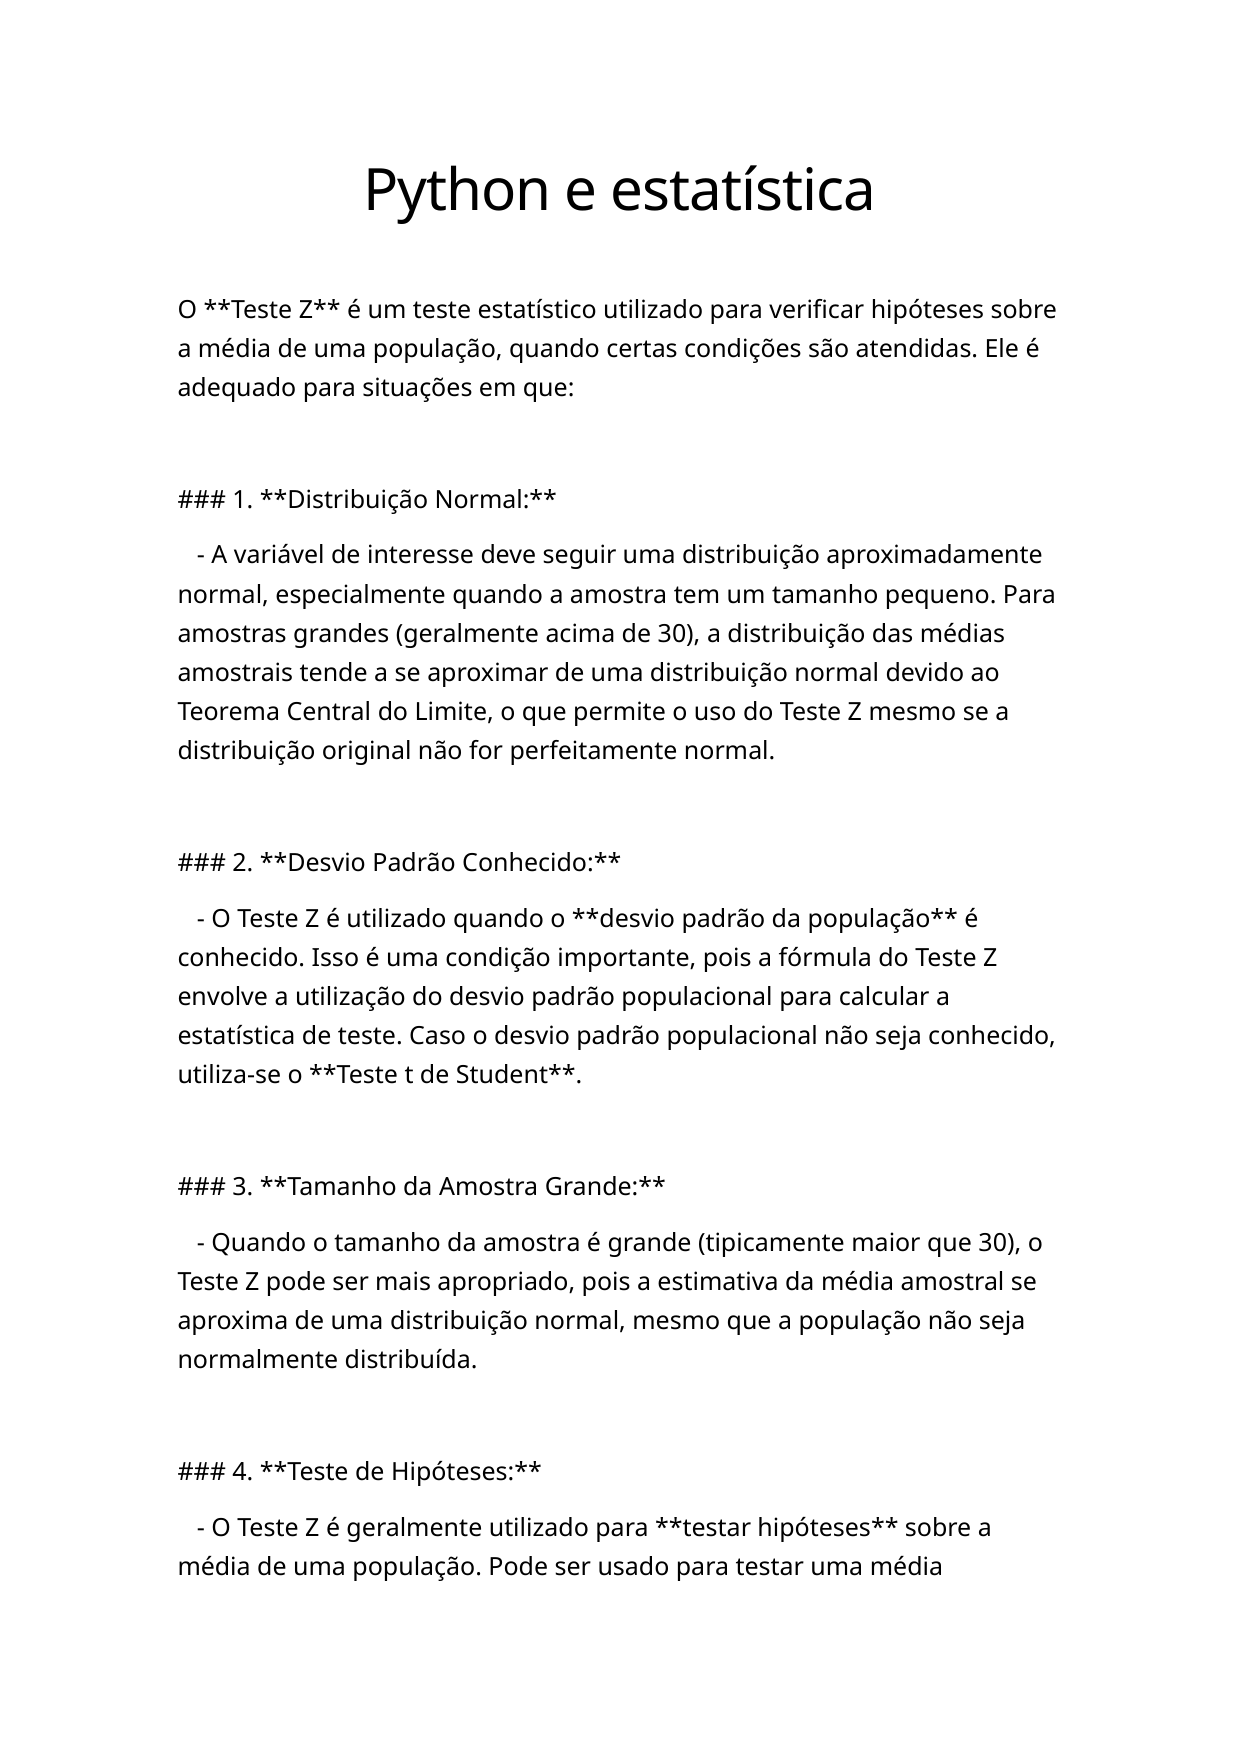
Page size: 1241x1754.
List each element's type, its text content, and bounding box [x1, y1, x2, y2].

title Python e estatística [177, 148, 1063, 227]
text - A variável de interesse deve seguir uma distribuição aproximadamente normal, especialmente quando a amostra tem um tamanho pequeno. Para amostras grandes (geralmente acima de 30), a distribuição das médias amostrais tende a se aproximar de uma distribuição normal devido ao Teorema Central do Limite, o que permite o uso do Teste Z mesmo se a distribuição original não for perfeitamente normal. [177, 537, 1063, 767]
text - Quando o tamanho da amostra é grande (tipicamente maior que 30), o Teste Z pode ser mais apropriado, pois a estimativa da média amostral se aproxima de uma distribuição normal, mesmo que a população não seja normalmente distribuída. [177, 1224, 1063, 1376]
text - O Teste Z é utilizado quando o **desvio padrão da população** é conhecido. Isso é uma condição importante, pois a fórmula do Teste Z envolve a utilização do desvio padrão populacional para calcular a estatística de teste. Caso o desvio padrão populacional não seja conhecido, utiliza-se o **Teste t de Student**. [177, 900, 1063, 1091]
text ### 1. **Distribuição Normal:** [177, 481, 1063, 515]
text ### 4. **Teste de Hipóteses:** [177, 1454, 1063, 1488]
text ### 3. **Tamanho da Amostra Grande:** [177, 1169, 1063, 1203]
text O **Teste Z** é um teste estatístico utilizado para verificar hipóteses sobre a média de uma população, quando certas condições são atendidas. Ele é adequado para situações em que: [177, 291, 1063, 404]
text ### 2. **Desvio Padrão Conhecido:** [177, 844, 1063, 879]
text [177, 1509, 1063, 1583]
